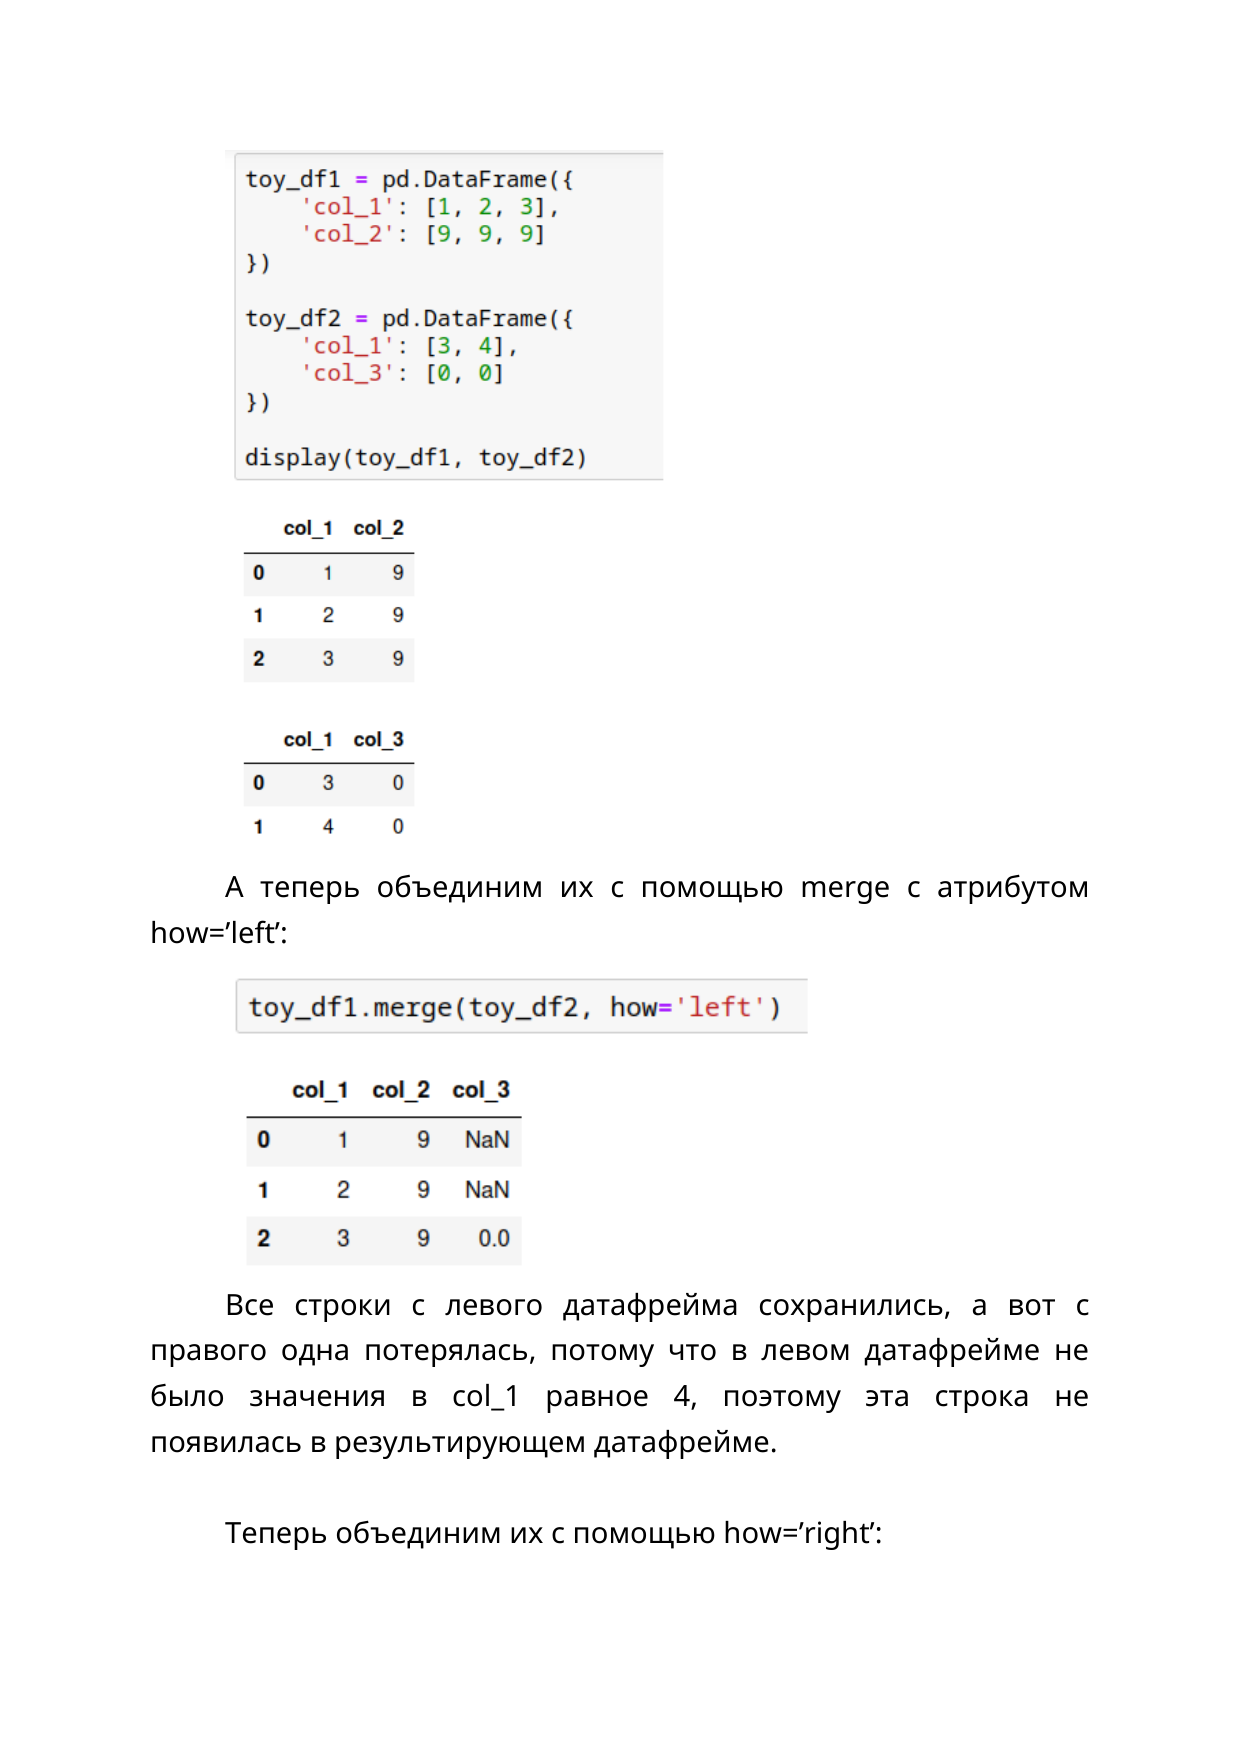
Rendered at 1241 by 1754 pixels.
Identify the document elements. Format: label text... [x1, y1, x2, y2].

text Все строки с левого датафрейма сохранились, а вот с правого одна потерялась, потому что в левом датафрейме не было значения в col_1 равное 4, поэтому эта строка не появилась в результирующем датафрейме. [150, 1284, 1090, 1461]
text А теперь объединим их с помощью merge с атрибутом how=’left’: [150, 866, 1090, 952]
text Теперь объединим их с помощью how=’right’: [150, 1512, 1090, 1552]
picture [225, 150, 664, 861]
picture [225, 957, 808, 1278]
